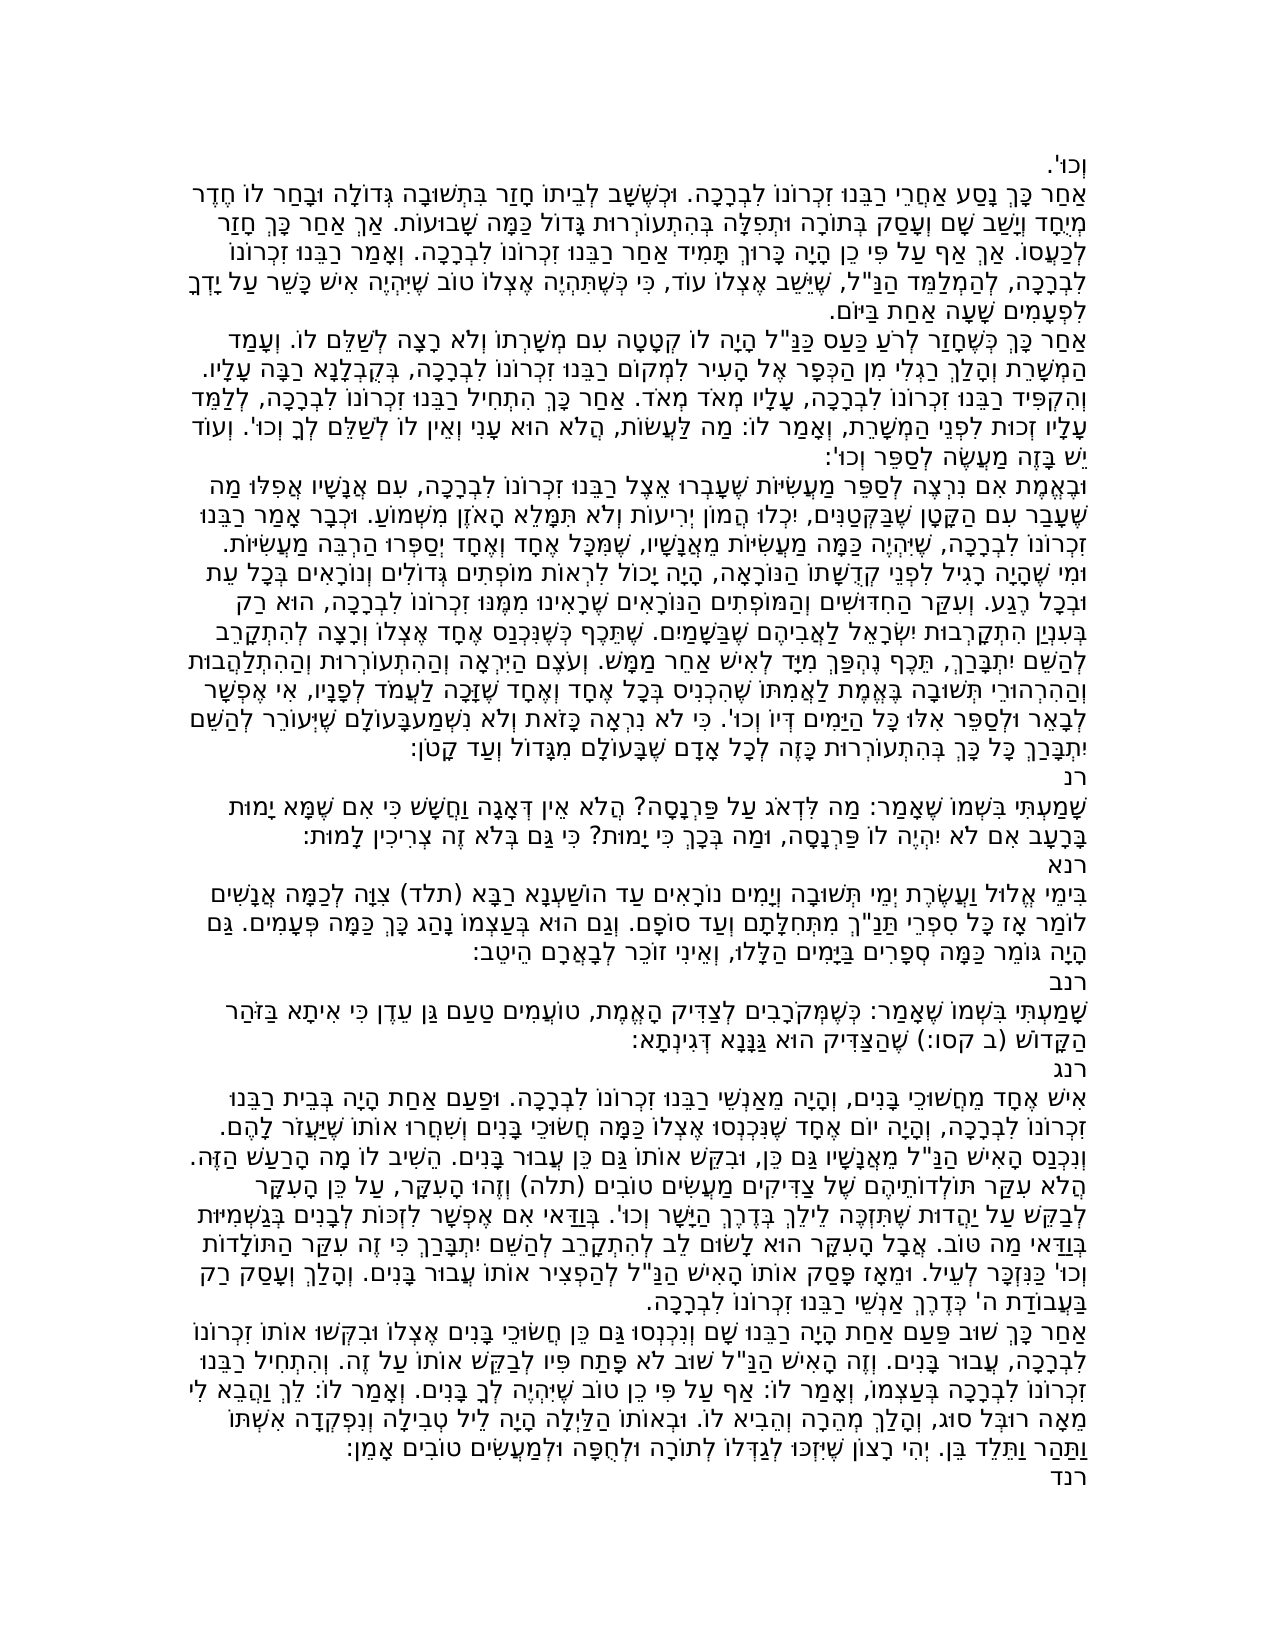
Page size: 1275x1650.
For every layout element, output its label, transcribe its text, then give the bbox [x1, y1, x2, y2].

text אַחַר כָּךְ שׁוּב פַּעַם אַחַת הָיָה רַבֵּנוּ שָׁם וְנִכְנְסוּ גַּם כֵּן חֲשׂוּכֵי בָּנִים אֶצְלוֹ וּבִקְּשׁוּ אוֹתוֹ זִכְרוֹנוֹ לִבְרָכָה, עֲבוּר בָּנִים. וְזֶה הָאִישׁ הַנַּ"ל שׁוּב לֹא פָּתַח פִּיו לְבַקֵּשׁ אוֹתוֹ עַל זֶה. וְהִתְחִיל רַבֵּנוּ זִכְרוֹנוֹ לִבְרָכָה בְּעַצְמוֹ, וְאָמַר לוֹ: אַף עַל פִּי כֵן טוֹב שֶׁיִּהְיֶה לְךָ בָּנִים. וְאָמַר לוֹ: לֵךְ וַהֲבֵא לִי מֵאָה רוּבְּל סוּג, וְהָלַךְ מְהֵרָה וְהֵבִיא לוֹ. וּבְאוֹתוֹ הַלַּיְלָה הָיָה לֵיל טְבִילָה וְנִפְקְדָה אִשְׁתּוֹ וַתַּהַר וַתֵּלֵד בֵּן. יְהִי רָצוֹן שֶׁיִּזְכּוּ לְגַדְּלוֹ לְתוֹרָה וּלְחֻפָּה וּלְמַעֲשִׂים טוֹבִים אָמֵן: [187, 1317, 1087, 1462]
text אַחַר כָּךְ נָסַע אַחֲרֵי רַבֵּנוּ זִכְרוֹנוֹ לִבְרָכָה. וּכְשֶׁשָּׁב לְבֵיתוֹ חָזַר בִּתְשׁוּבָה גְּדוֹלָה וּבָחַר לוֹ חֶדֶר מְיֻחָד וְיָשַׁב שָׁם וְעָסַק בְּתוֹרָה וּתְפִלָּה בְּהִתְעוֹרְרוּת גָּדוֹל כַּמָּה שָׁבוּעוֹת. אַךְ אַחַר כָּךְ חָזַר לְכַעֲסוֹ. אַךְ אַף עַל פִּי כֵן הָיָה כָּרוּךְ תָּמִיד אַחַר רַבֵּנוּ זִכְרוֹנוֹ לִבְרָכָה. וְאָמַר רַבֵּנוּ זִכְרוֹנוֹ לִבְרָכָה, לְהַמְלַמֵּד הַנַּ"ל, שֶׁיֵּשֵׁב אֶצְלוֹ עוֹד, כִּי כְּשֶׁתִּהְיֶה אֶצְלוֹ טוֹב שֶׁיִּהְיֶה אִישׁ כָּשֵׁר עַל יָדְךָ לִפְעָמִים שָׁעָה אַחַת בַּיּוֹם. [187, 179, 1087, 325]
text וּבֶאֱמֶת אִם נִרְצֶה לְסַפֵּר מַעֲשִׂיּוֹת שֶׁעָבְרוּ אֵצֶל רַבֵּנוּ זִכְרוֹנוֹ לִבְרָכָה, עִם אֲנָשָׁיו אֲפִלּוּ מַה שֶּׁעָבַר עִם הַקָּטָן שֶׁבַּקְּטַנִּים, יִכְלוּ הֲמוֹן יְרִיעוֹת וְלֹא תִּמָּלֵא הָאֹזֶן מִשְּׁמוֹעַ. וּכְבָר אָמַר רַבֵּנוּ זִכְרוֹנוֹ לִבְרָכָה, שֶׁיִּהְיֶה כַּמָּה מַעֲשִׂיּוֹת מֵאֲנָשָׁיו, שֶׁמִּכָּל אֶחָד וְאֶחָד יְסַפְּרוּ הַרְבֵּה מַעֲשִׂיּוֹת. וּמִי שֶׁהָיָה רָגִיל לִפְנֵי קְדֻשָּׁתוֹ הַנּוֹרָאָה, הָיָה יָכוֹל לִרְאוֹת מוֹפְתִים גְּדוֹלִים וְנוֹרָאִים בְּכָל עֵת וּבְכָל רֶגַע. וְעִקַּר הַחִדּוּשִׁים וְהַמּוֹפְתִים הַנּוֹרָאִים שֶׁרָאִינוּ מִמֶּנּוּ זִכְרוֹנוֹ לִבְרָכָה, הוּא רַק בְּעִנְיַן הִתְקָרְבוּת יִשְׂרָאֵל לַאֲבִיהֶם שֶׁבַּשָּׁמַיִם. שֶׁתֵּכֶף כְּשֶׁנִּכְנַס אֶחָד אֶצְלוֹ וְרָצָה לְהִתְקָרֵב לְהַשֵּׁם יִתְבָּרַךְ, תֵּכֶף נֶהְפַּךְ מִיָּד לְאִישׁ אַחֵר מַמָּשׁ. וְעֹצֶם הַיִּרְאָה וְהַהִתְעוֹרְרוּת וְהַהִתְלַהֲבוּת וְהַהִרְהוּרֵי תְּשׁוּבָה בֶּאֱמֶת לַאֲמִתּוֹ שֶׁהִכְנִיס בְּכָל אֶחָד וְאֶחָד שֶׁזָּכָה לַעֲמֹד לְפָנָיו, אִי אֶפְשָׁר לְבָאֵר וּלְסַפֵּר אִלּוּ כָּל הַיַּמִים דְּיוֹ וְכוּ'. כִּי לֹא נִרְאָה כָּזֹאת וְלֹא נִשְׁמַעבָּעוֹלָם שֶׁיְּעוֹרֵר לְהַשֵּׁם יִתְבָּרַךְ כָּל כָּךְ בְּהִתְעוֹרְרוּת כָּזֶה לְכָל אָדָם שֶׁבָּעוֹלָם מִגָּדוֹל וְעַד קָטֹן: [187, 471, 1087, 762]
text אִישׁ אֶחָד מֵחֲשׁוּכֵי בָּנִים, וְהָיָה מֵאַנְשֵׁי רַבֵּנוּ זִכְרוֹנוֹ לִבְרָכָה. וּפַעַם אַחַת הָיָה בְּבֵית רַבֵּנוּ זִכְרוֹנוֹ לִבְרָכָה, וְהָיָה יוֹם אֶחָד שֶׁנִּכְנְסוּ אֶצְלוֹ כַּמָּה חֲשׂוּכֵי בָּנִים וְשִׁחֲרוּ אוֹתוֹ שֶׁיַּעֲזֹר לָהֶם. וְנִכְנַס הָאִישׁ הַנַּ"ל מֵאֲנָשָׁיו גַּם כֵּן, וּבִקֵּשׁ אוֹתוֹ גַּם כֵּן עֲבוּר בָּנִים. הֵשִׁיב לוֹ מָה הָרַעַשׁ הַזֶּה. הֲלֹא עִקַּר תּוֹלְדוֹתֵיהֶם שֶׁל צַדִּיקִים מַעֲשִׂים טוֹבִים (תלה) וְזֶהוּ הָעִקָּר, עַל כֵּן הָעִקָּר לְבַקֵּשׁ עַל יַהֲדוּת שֶׁתִּזְכֶּה לֵילֵךְ בְּדֶרֶךְ הַיָּשָׁר וְכוּ'. בְּוַדַּאי אִם אֶפְשָׁר לִזְכּוֹת לְבָנִים בְּגַשְׁמִיּוּת בְּוַדַּאי מַה טּוֹב. אֲבָל הָעִקָּר הוּא לָשׂוּם לֵב לְהִתְקָרֵב לְהַשֵּׁם יִתְבָּרַךְ כִּי זֶה עִקַּר הַתּוֹלָדוֹת וְכוּ' כַּנִּזְכָּר לְעֵיל. וּמֵאָז פָּסַק אוֹתוֹ הָאִישׁ הַנַּ"ל לְהַפְצִיר אוֹתוֹ עֲבוּר בָּנִים. וְהָלַךְ וְעָסַק רַק בַּעֲבוֹדַת ה' כְּדֶרֶךְ אַנְשֵׁי רַבֵּנוּ זִכְרוֹנוֹ לִבְרָכָה. [187, 1083, 1087, 1317]
text רנ [187, 762, 1087, 792]
text שָׁמַעְתִּי בִּשְׁמוֹ שֶׁאָמַר: מַה לִּדְאֹג עַל פַּרְנָסָה? הֲלֹא אֵין דְּאָגָה וַחֲשָׁשׁ כִּי אִם שֶׁמָּא יָמוּת בָּרָעָב אִם לֹא יִהְיֶה לוֹ פַּרְנָסָה, וּמַה בְּכָךְ כִּי יָמוּת? כִּי גַּם בְּלֹא זֶה צְרִיכִין לָמוּת: [187, 792, 1087, 850]
text רנג [187, 1054, 1087, 1083]
text רנד [187, 1462, 1087, 1492]
text שָׁמַעְתִּי בִּשְׁמוֹ שֶׁאָמַר: כְּשֶׁמְּקֹרָבִים לְצַדִּיק הָאֱמֶת, טוֹעֲמִים טַעַם גַּן עֵדֶן כִּי אִיתָא בַּזֹּהַר הַקָּדוֹשׁ (ב קסו:) שֶׁהַצַּדִּיק הוּא גַּנָּנָא דְּגִינְתָא: [187, 996, 1087, 1054]
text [187, 150, 1087, 179]
text בִּימֵי אֱלוּל וַעֲשֶׂרֶת יְמֵי תְּשׁוּבָה וְיָמִים נוֹרָאִים עַד הוֹשַׁעְנָא רַבָּא (תלד) צִוָּה לְכַמָּה אֲנָשִׁים לוֹמַר אָז כָּל סִפְרֵי תַּנַ"ךְ מִתְּחִלָּתָם וְעַד סוֹפָם. וְגַם הוּא בְּעַצְמוֹ נָהַג כָּךְ כַּמָּה פְּעָמִים. גַּם הָיָה גּוֹמֵר כַּמָּה סְפָרִים בַּיָּמִים הַלָּלוּ, וְאֵינִי זוֹכֵר לְבָאֲרָם הֵיטֵב: [187, 879, 1087, 967]
text רנב [187, 967, 1087, 996]
text אַחַר כָּךְ כְּשֶׁחָזַר לְרֹעַ כַּעַס כַּנַּ"ל הָיָה לוֹ קְטָטָה עִם מְשָׁרְתוֹ וְלֹא רָצָה לְשַׁלֵּם לוֹ. וְעָמַד הַמְשָׁרֵת וְהָלַךְ רַגְלִי מִן הַכְּפָר אֶל הָעִיר לִמְקוֹם רַבֵּנוּ זִכְרוֹנוֹ לִבְרָכָה, בְּקֻבְלָנָא רַבָּה עָלָיו. וְהִקְפִּיד רַבֵּנוּ זִכְרוֹנוֹ לִבְרָכָה, עָלָיו מְאֹד מְאֹד. אַחַר כָּךְ הִתְחִיל רַבֵּנוּ זִכְרוֹנוֹ לִבְרָכָה, לְלַמֵּד עָלָיו זְכוּת לִפְנֵי הַמְשָׁרֵת, וְאָמַר לוֹ: מַה לַּעֲשׂוֹת, הֲלֹא הוּא עָנִי וְאֵין לוֹ לְשַׁלֵּם לְךָ וְכוּ'. וְעוֹד יֵשׁ בָּזֶה מַעֲשֶׂה לְסַפֵּר וְכוּ': [187, 325, 1087, 471]
text רנא [187, 850, 1087, 879]
